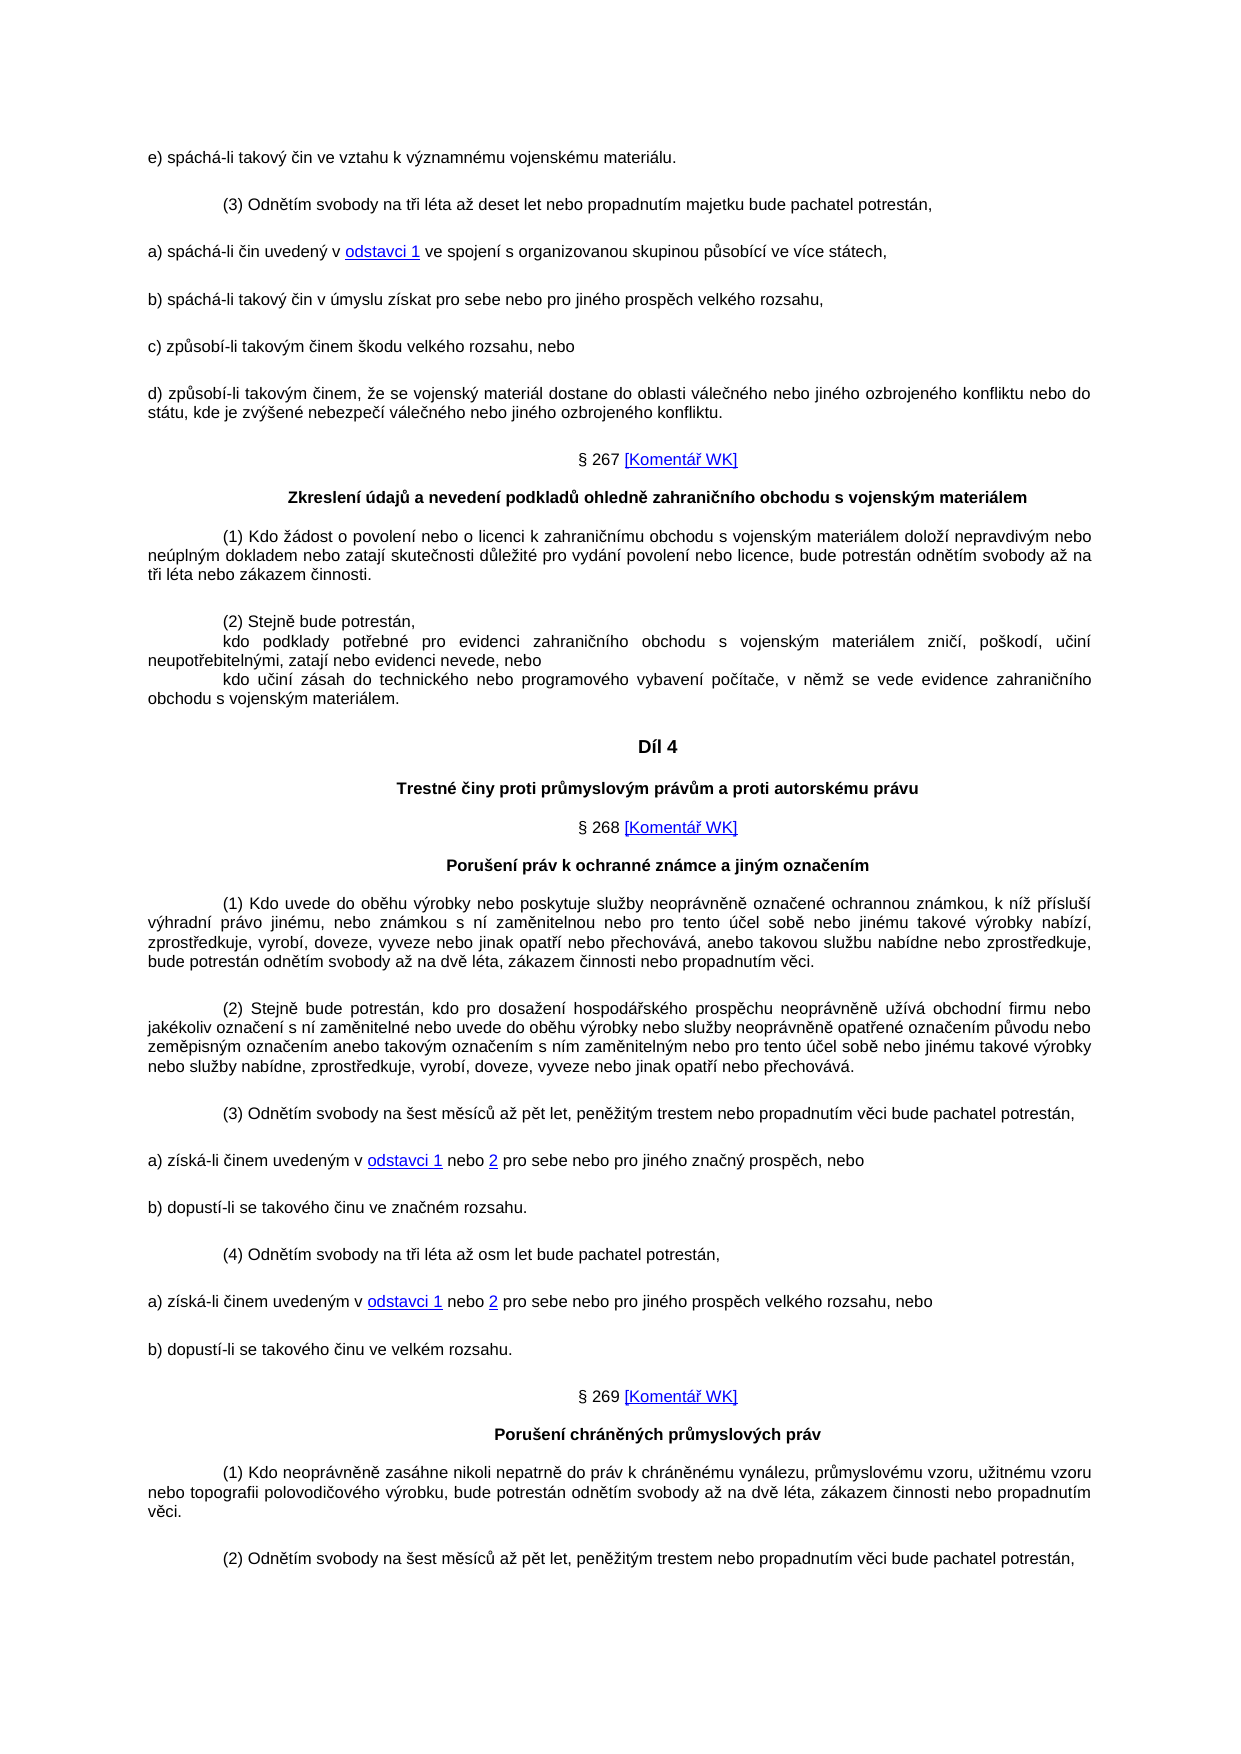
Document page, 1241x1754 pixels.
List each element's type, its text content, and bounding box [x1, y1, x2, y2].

text a) získá-li činem uvedeným v odstavci 1 nebo 2 pro sebe nebo pro jiného značný prospěch, nebo [148, 1151, 1092, 1170]
text Díl 4 [148, 736, 1092, 758]
text (3) Odnětím svobody na šest měsíců až pět let, peněžitým trestem nebo propadnutím věci bude pachatel potrestán, [148, 1103, 1092, 1123]
text e) spáchá-li takový čin ve vztahu k významnému vojenskému materiálu. [148, 148, 1092, 167]
text Trestné činy proti průmyslovým právům a proti autorskému právu [148, 779, 1092, 798]
text (1) Kdo uvede do oběhu výrobky nebo poskytuje služby neoprávněně označené ochrannou známkou, k níž přísluší výhradní právo jinému, nebo známkou s ní zaměnitelnou nebo pro tento účel sobě nebo jinému takové výrobky nabízí, zprostředkuje, vyrobí, doveze, vyveze nebo jinak opatří nebo přechovává, anebo takovou službu nabídne nebo zprostředkuje, bude potrestán odnětím svobody až na dvě léta, zákazem činnosti nebo propadnutím věci. [148, 894, 1092, 971]
text c) způsobí-li takovým činem škodu velkého rozsahu, nebo [148, 336, 1092, 356]
text b) dopustí-li se takového činu ve značném rozsahu. [148, 1198, 1092, 1217]
text b) spáchá-li takový čin v úmyslu získat pro sebe nebo pro jiného prospěch velkého rozsahu, [148, 289, 1092, 308]
text (2) Stejně bude potrestán, [148, 612, 1092, 631]
text (3) Odnětím svobody na tři léta až deset let nebo propadnutím majetku bude pachatel potrestán, [148, 195, 1092, 214]
text b) dopustí-li se takového činu ve velkém rozsahu. [148, 1339, 1092, 1359]
text a) získá-li činem uvedeným v odstavci 1 nebo 2 pro sebe nebo pro jiného prospěch velkého rozsahu, nebo [148, 1292, 1092, 1311]
text (2) Stejně bude potrestán, kdo pro dosažení hospodářského prospěchu neoprávněně užívá obchodní firmu nebo jakékoliv označení s ní zaměnitelné nebo uvede do oběhu výrobky nebo služby neoprávněně opatřené označením původu nebo zeměpisným označením anebo takovým označením s ním zaměnitelným nebo pro tento účel sobě nebo jinému takové výrobky nebo služby nabídne, zprostředkuje, vyrobí, doveze, vyveze nebo jinak opatří nebo přechovává. [148, 999, 1092, 1076]
text Zkreslení údajů a nevedení podkladů ohledně zahraničního obchodu s vojenským materiálem [148, 488, 1092, 507]
text kdo podklady potřebné pro evidenci zahraničního obchodu s vojenským materiálem zničí, poškodí, učiní neupotřebitelnými, zatají nebo evidenci nevede, nebo [148, 631, 1092, 670]
text a) spáchá-li čin uvedený v odstavci 1 ve spojení s organizovanou skupinou působící ve více státech, [148, 242, 1092, 261]
text (4) Odnětím svobody na tři léta až osm let bude pachatel potrestán, [148, 1245, 1092, 1264]
text (1) Kdo žádost o povolení nebo o licenci k zahraničnímu obchodu s vojenským materiálem doloží nepravdivým nebo neúplným dokladem nebo zatají skutečnosti důležité pro vydání povolení nebo licence, bude potrestán odnětím svobody až na tři léta nebo zákazem činnosti. [148, 527, 1092, 584]
text Porušení chráněných průmyslových práv [148, 1425, 1092, 1444]
text (1) Kdo neoprávněně zasáhne nikoli nepatrně do práv k chráněnému vynálezu, průmyslovému vzoru, užitnému vzoru nebo topografii polovodičového výrobku, bude potrestán odnětím svobody až na dvě léta, zákazem činnosti nebo propadnutím věci. [148, 1463, 1092, 1521]
text d) způsobí-li takovým činem, že se vojenský materiál dostane do oblasti válečného nebo jiného ozbrojeného konfliktu nebo do státu, kde je zvýšené nebezpečí válečného nebo jiného ozbrojeného konfliktu. [148, 384, 1092, 422]
text (2) Odnětím svobody na šest měsíců až pět let, peněžitým trestem nebo propadnutím věci bude pachatel potrestán, [148, 1549, 1092, 1568]
text § 269 [Komentář WK] [148, 1387, 1092, 1406]
text Porušení práv k ochranné známce a jiným označením [148, 856, 1092, 875]
text kdo učiní zásah do technického nebo programového vybavení počítače, v němž se vede evidence zahraničního obchodu s vojenským materiálem. [148, 670, 1092, 708]
text § 267 [Komentář WK] [148, 450, 1092, 469]
text § 268 [Komentář WK] [148, 817, 1092, 837]
